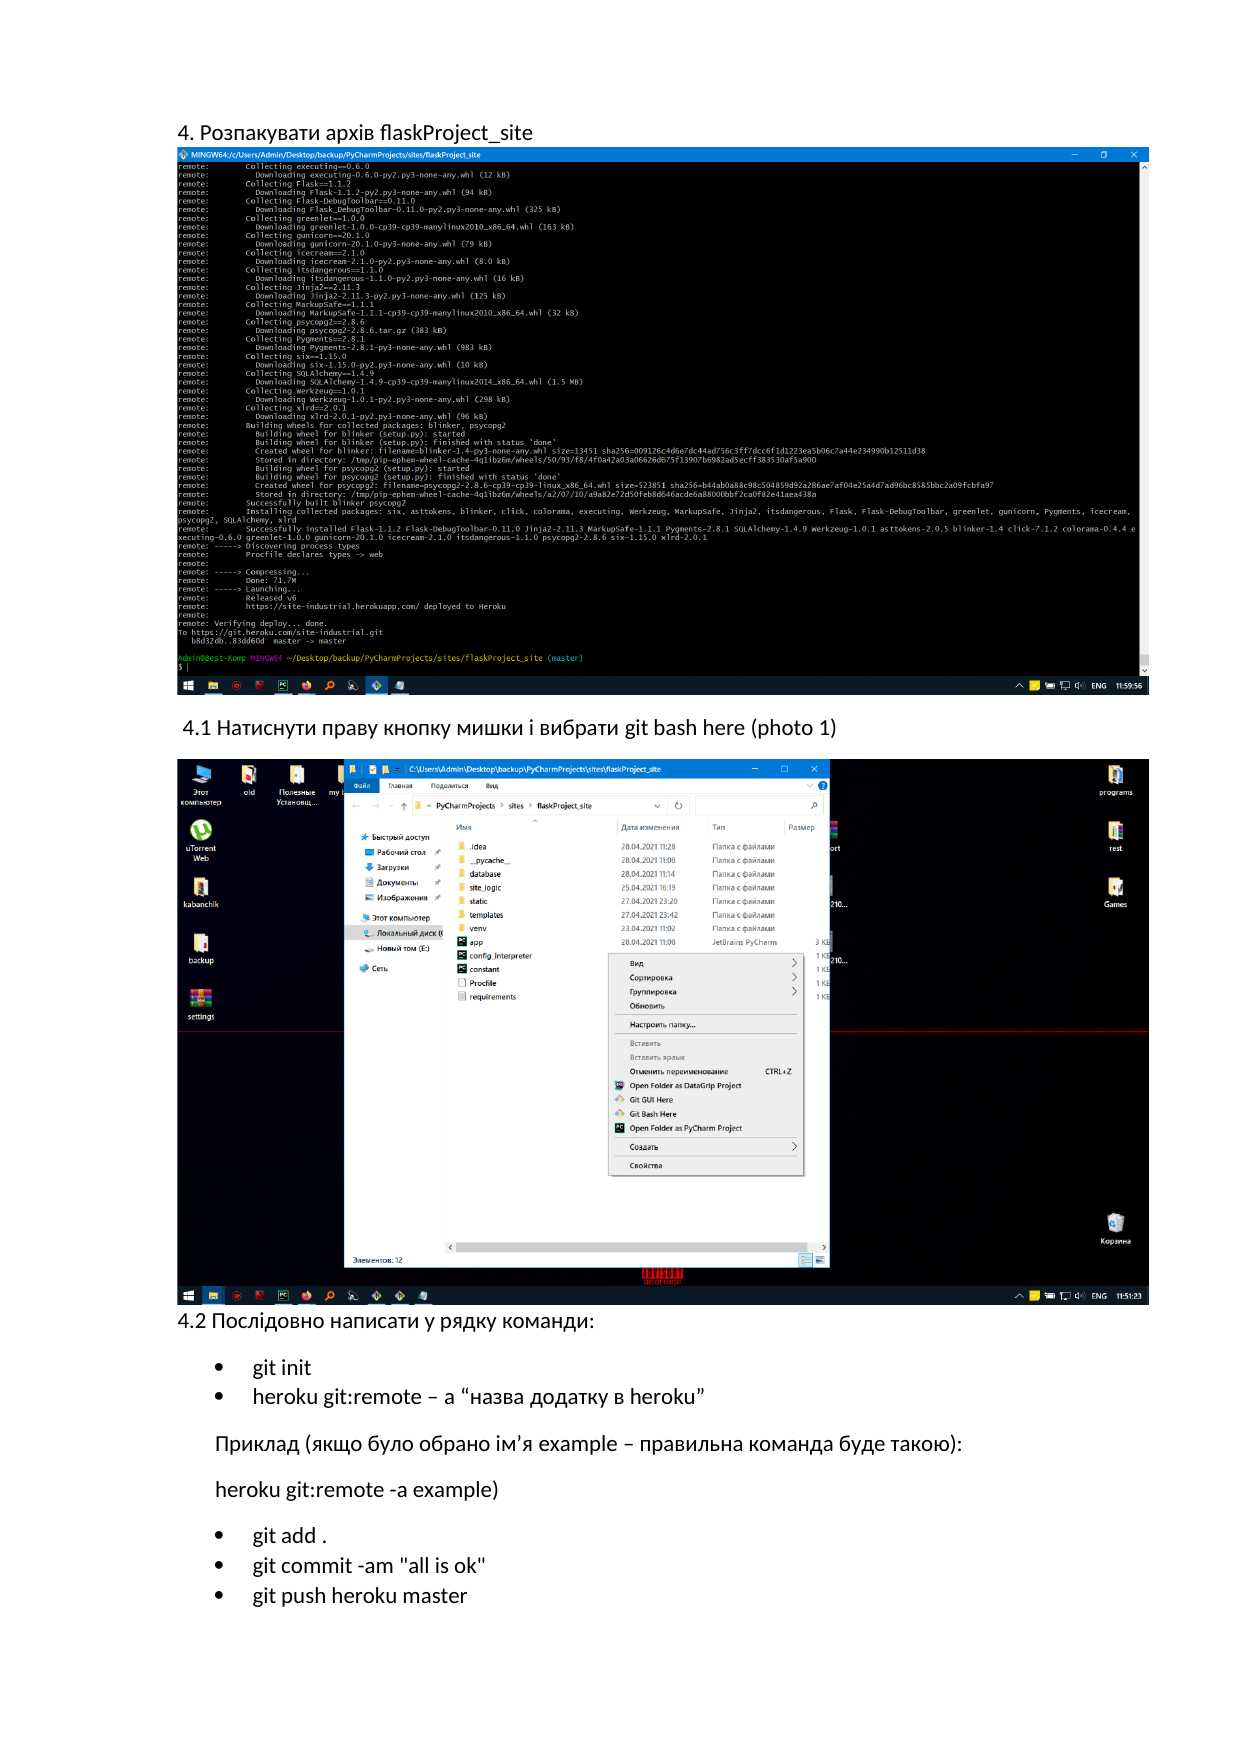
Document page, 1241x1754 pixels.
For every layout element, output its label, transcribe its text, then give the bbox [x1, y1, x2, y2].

picture [177, 759, 1149, 1305]
text Приклад (якщо було обрано ім’я example – правильна команда буде такою): [177, 1429, 1152, 1457]
picture [177, 147, 1149, 695]
text heroku git:remote -a example) [177, 1475, 1152, 1503]
list heroku git:remote – a “назва додатку в heroku” [215, 1382, 1152, 1410]
list git push heroku master [215, 1581, 1152, 1609]
text 4.1 Натиснути праву кнопку мишки і вибрати git bash here (photo 1) [177, 713, 1152, 741]
list git commit -am "all is ok" [215, 1551, 1152, 1579]
list git add . [215, 1521, 1152, 1549]
list git init [215, 1353, 1152, 1381]
